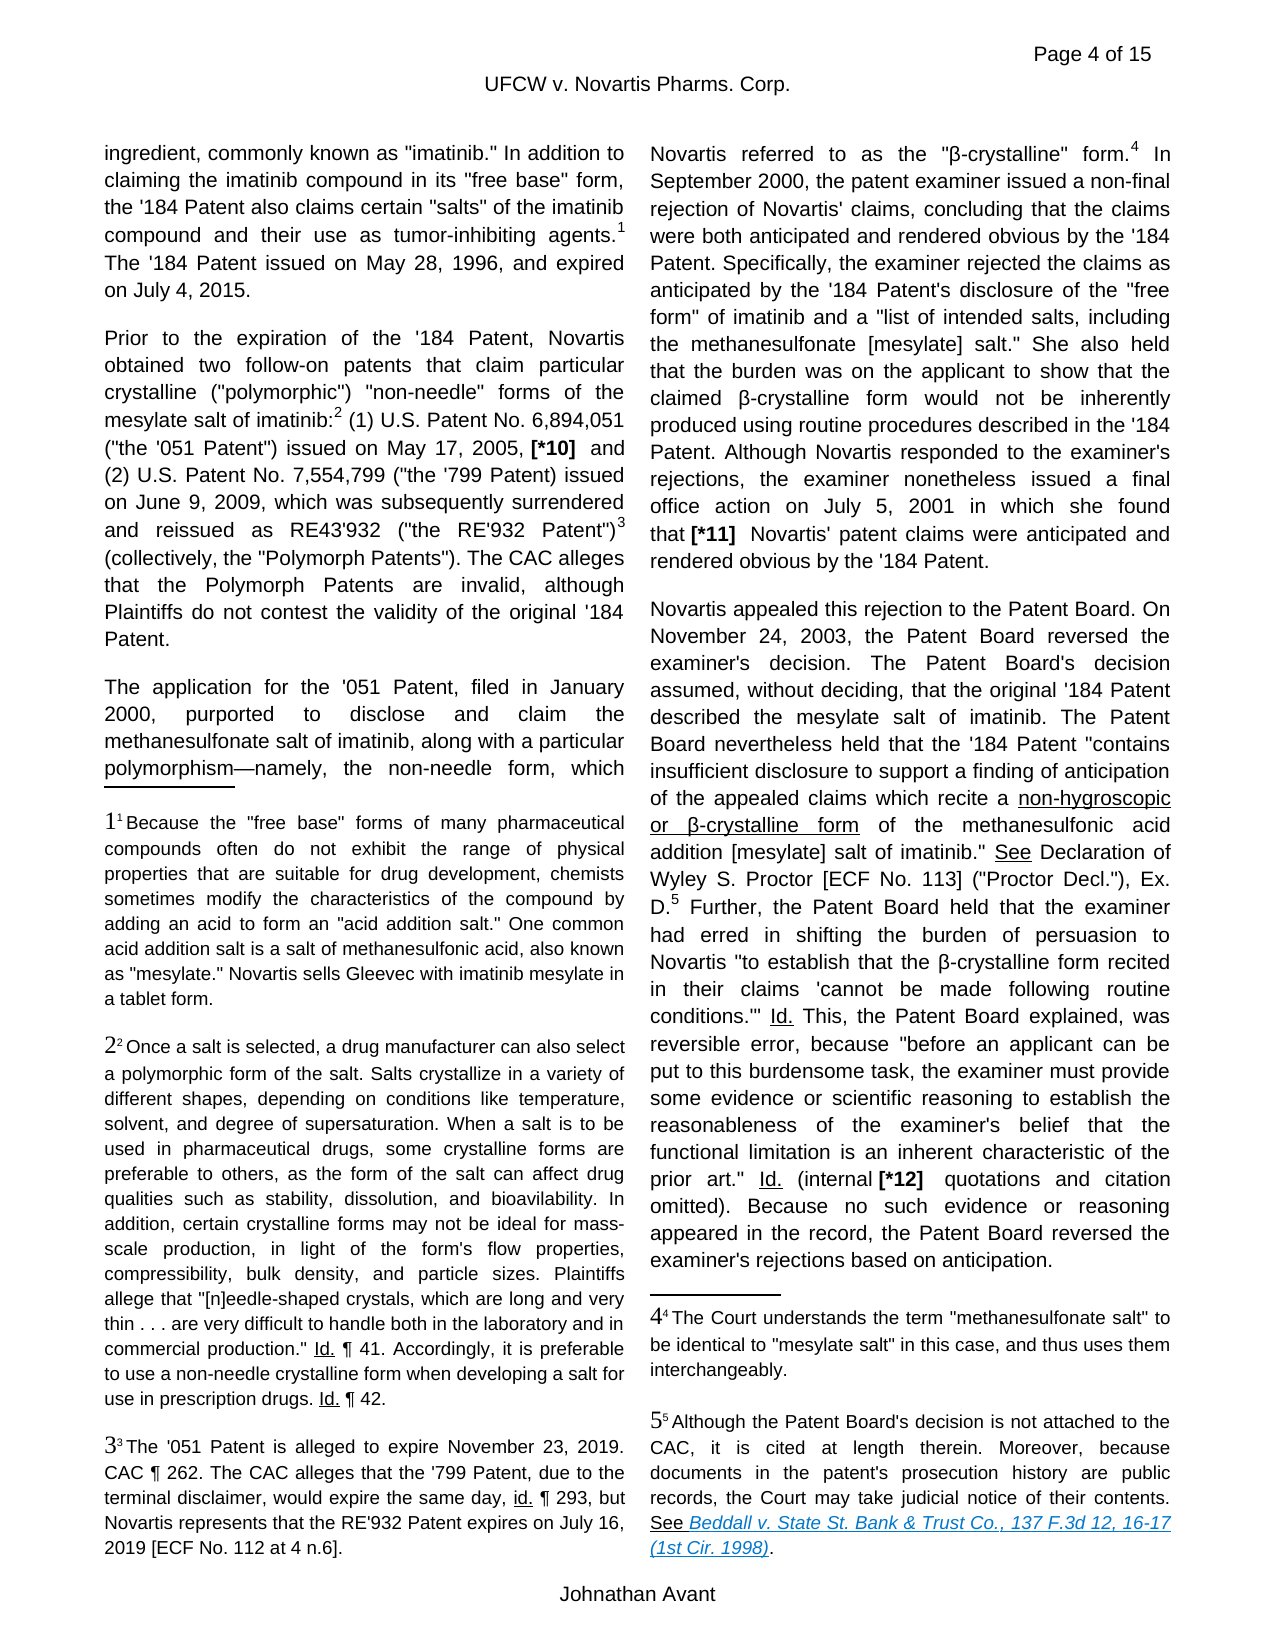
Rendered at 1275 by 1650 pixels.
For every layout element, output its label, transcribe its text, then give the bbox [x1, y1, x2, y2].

text Prior to the expiration of the '184 Patent, Novartis obtained two follow-on patents that claim particular crystalline ("polymorphic") "non-needle" forms of the mesylate salt of imatinib:2 (1) U.S. Patent No. 6,894,051 ("the '051 Patent") issued on May 17, 2005, [*10] and (2) U.S. Patent No. 7,554,799 ("the '799 Patent) issued on June 9, 2009, which was subsequently surrendered and reissued as RE43'932 ("the RE'932 Patent")3 (collectively, the "Polymorph Patents"). The CAC alleges that the Polymorph Patents are invalid, although Plaintiffs do not contest the validity of the original '184 Patent. [104, 322, 625, 651]
text Novartis appealed this rejection to the Patent Board. On November 24, 2003, the Patent Board reversed the examiner's decision. The Patent Board's decision assumed, without deciding, that the original '184 Patent described the mesylate salt of imatinib. The Patent Board nevertheless held that the '184 Patent "contains insufficient disclosure to support a finding of anticipation of the appealed claims which recite a non-hygroscopic or β-crystalline form of the methanesulfonic acid addition [mesylate] salt of imatinib." See Declaration of Wyley S. Proctor [ECF No. 113] ("Proctor Decl."), Ex. D.5 Further, the Patent Board held that the examiner had erred in shifting the burden of persuasion to Novartis "to establish that the β-crystalline form recited in their claims 'cannot be made following routine conditions.'" Id. This, the Patent Board explained, was reversible error, because "before an applicant can be put to this burdensome task, the examiner must provide some evidence or scientific reasoning to establish the reasonableness of the examiner's belief that the functional limitation is an inherent characteristic of the prior art." Id. (internal [*12] quotations and citation omitted). Because no such evidence or reasoning appeared in the record, the Patent Board reversed the examiner's rejections based on anticipation. [650, 593, 1171, 1272]
text The application for the '051 Patent, filed in January 2000, purported to disclose and claim the methanesulfonate salt of imatinib, along with a particular polymorphism—namely, the non-needle form, which Novartis referred to as the "β-crystalline" form.4 In September 2000, the patent examiner issued a non-final rejection of Novartis' claims, concluding that the claims were both anticipated and rendered obvious by the '184 Patent. Specifically, the examiner rejected the claims as anticipated by the '184 Patent's disclosure of the "free form" of imatinib and a "list of intended salts, including the methanesulfonate [mesylate] salt." She also held that the burden was on the applicant to show that the claimed β-crystalline form would not be inherently produced using routine procedures described in the '184 Patent. Although Novartis responded to the examiner's rejections, the examiner nonetheless issued a final office action on July 5, 2001 in which she found that [*11] Novartis' patent claims were anticipated and rendered obvious by the '184 Patent. [650, 137, 1171, 572]
